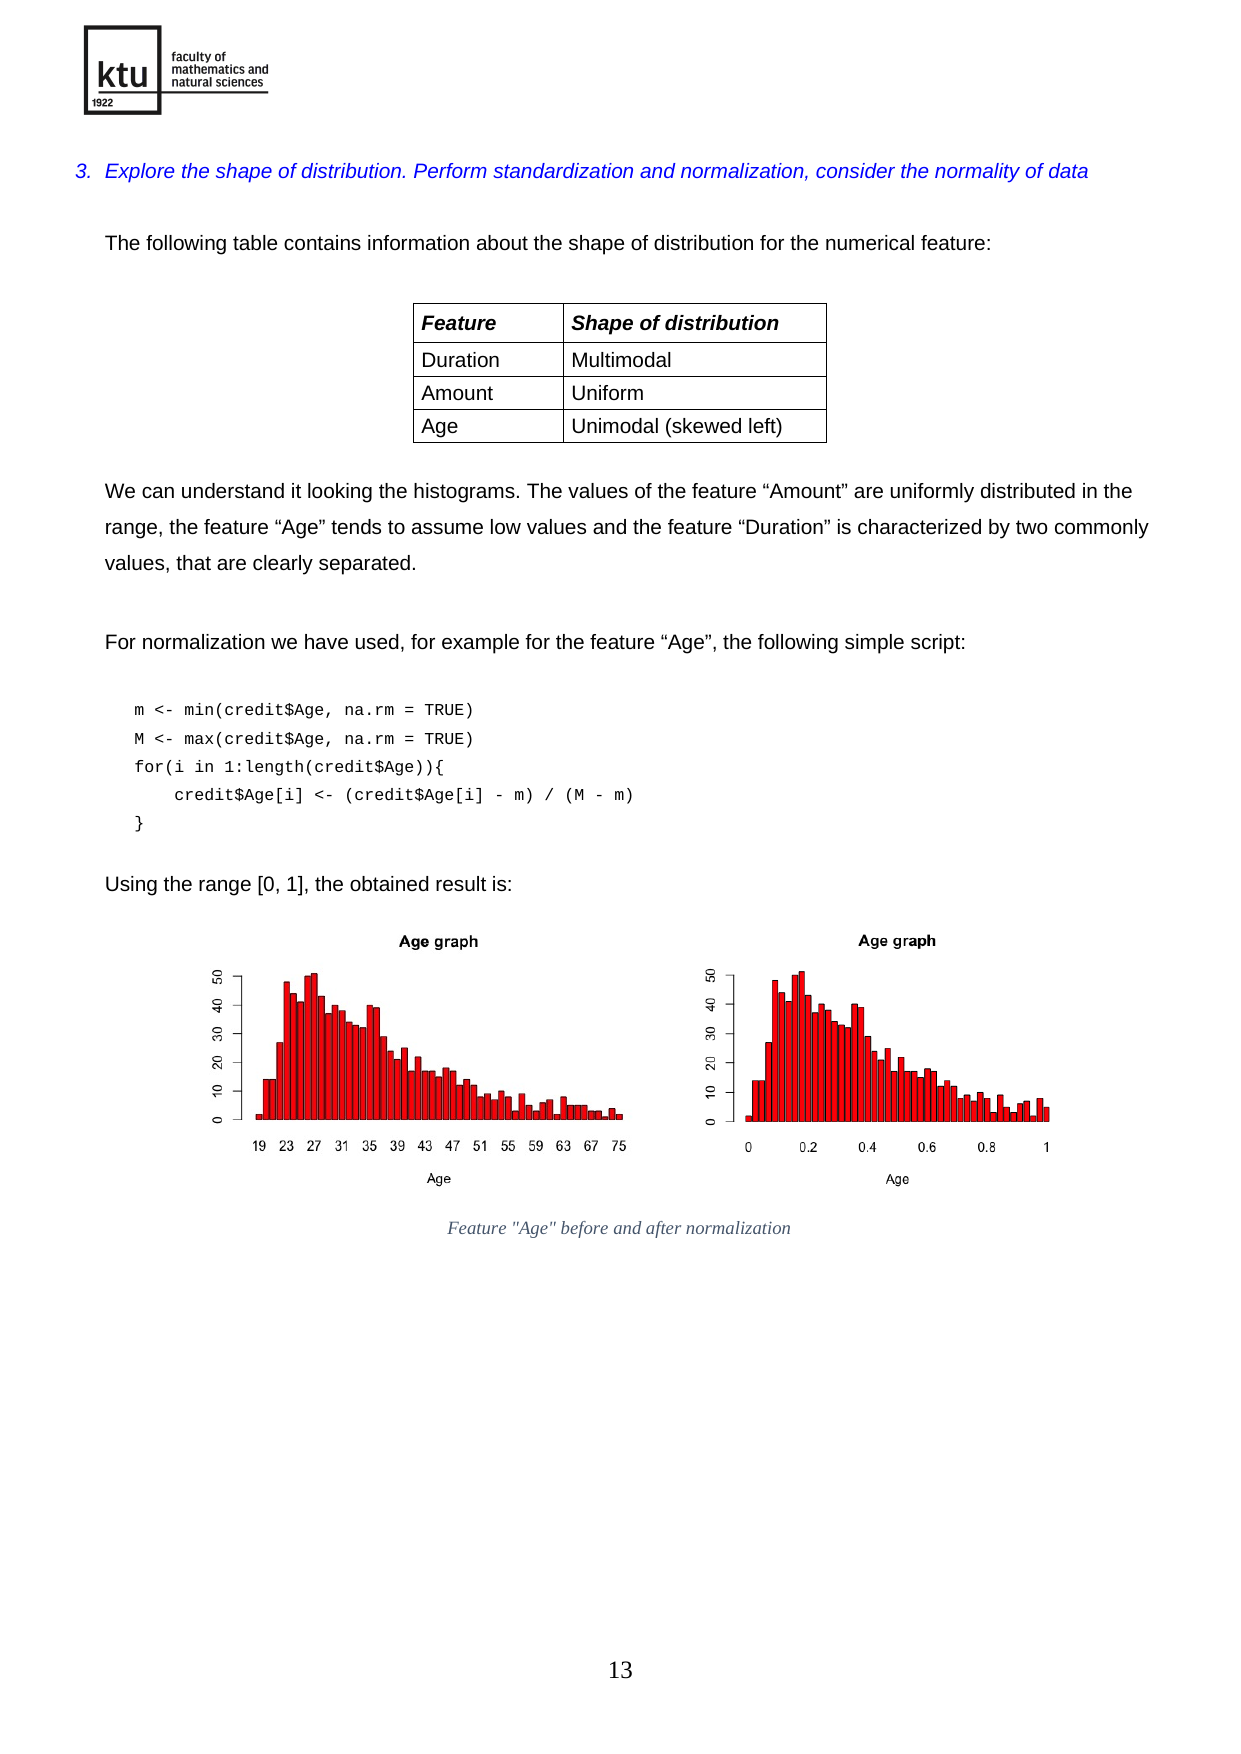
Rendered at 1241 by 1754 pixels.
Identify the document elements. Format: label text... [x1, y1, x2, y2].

text We can understand it looking the histograms. The values of the feature “Amount” are uniformly distributed in the range, the feature “Age” tends to assume low values and the feature “Duration” is characterized by two commonly values, that are clearly separated. [104, 479, 1165, 575]
list Explore the shape of distribution. Perform standardization and normalization, consider the normality of data [75, 159, 1165, 183]
text } [134, 815, 1165, 834]
picture [176, 907, 1094, 1203]
table_cell Uniform [564, 377, 826, 409]
text Feature "Age" before and after normalization [75, 1217, 1165, 1238]
table_cell Unimodal (skewed left) [564, 410, 826, 442]
text The following table contains information about the shape of distribution for the numerical feature: [104, 231, 1165, 255]
text for(i in 1:length(credit$Age)){ [134, 758, 1165, 777]
text M <- max(credit$Age, na.rm = TRUE) [134, 730, 1165, 749]
table_header Shape of distribution [564, 304, 826, 342]
table_header Feature [414, 304, 563, 342]
text m <- min(credit$Age, na.rm = TRUE) [134, 702, 1165, 721]
table_cell Age [414, 410, 563, 442]
text For normalization we have used, for example for the feature “Age”, the following simple script: [104, 630, 1165, 654]
text Using the range [0, 1], the obtained result is: [104, 871, 1165, 895]
table_cell Multimodal [564, 343, 826, 376]
table_cell Duration [414, 343, 563, 376]
text credit$Age[i] <- (credit$Age[i] - m) / (M - m) [134, 787, 1165, 806]
picture [75, 17, 298, 123]
table_cell Amount [414, 377, 563, 409]
